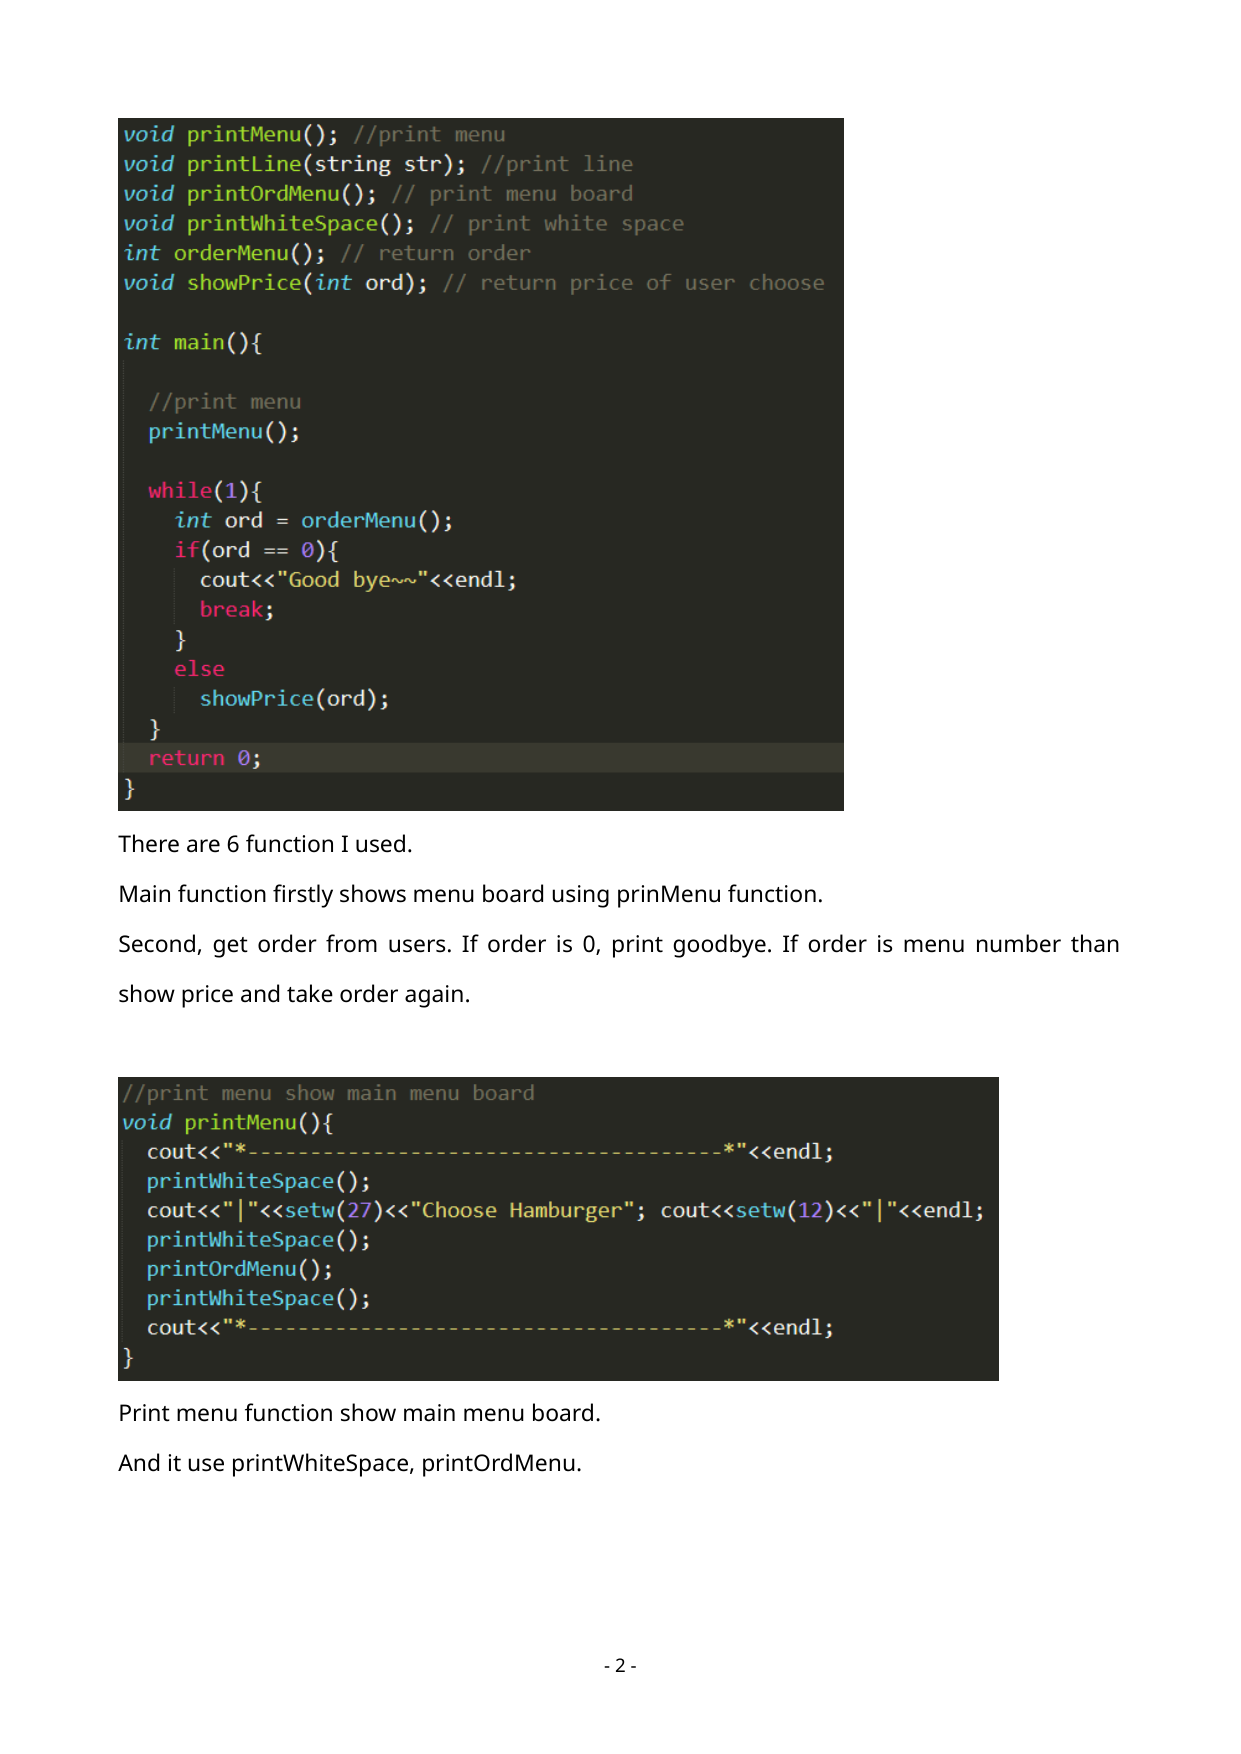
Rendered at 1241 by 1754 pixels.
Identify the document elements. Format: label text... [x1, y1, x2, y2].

text And it use printWhiteSpace, printOrdMenu. [118, 1447, 1122, 1478]
text There are 6 function I used. [118, 828, 1122, 859]
text Main function firstly shows menu board using prinMenu function. [118, 878, 1122, 909]
picture [118, 1077, 999, 1381]
picture [118, 118, 844, 811]
text Print menu function show main menu board. [118, 1397, 1122, 1428]
text Second, get order from users. If order is 0, print goodbye. If order is menu number than show price and take order again. [118, 928, 1122, 1009]
